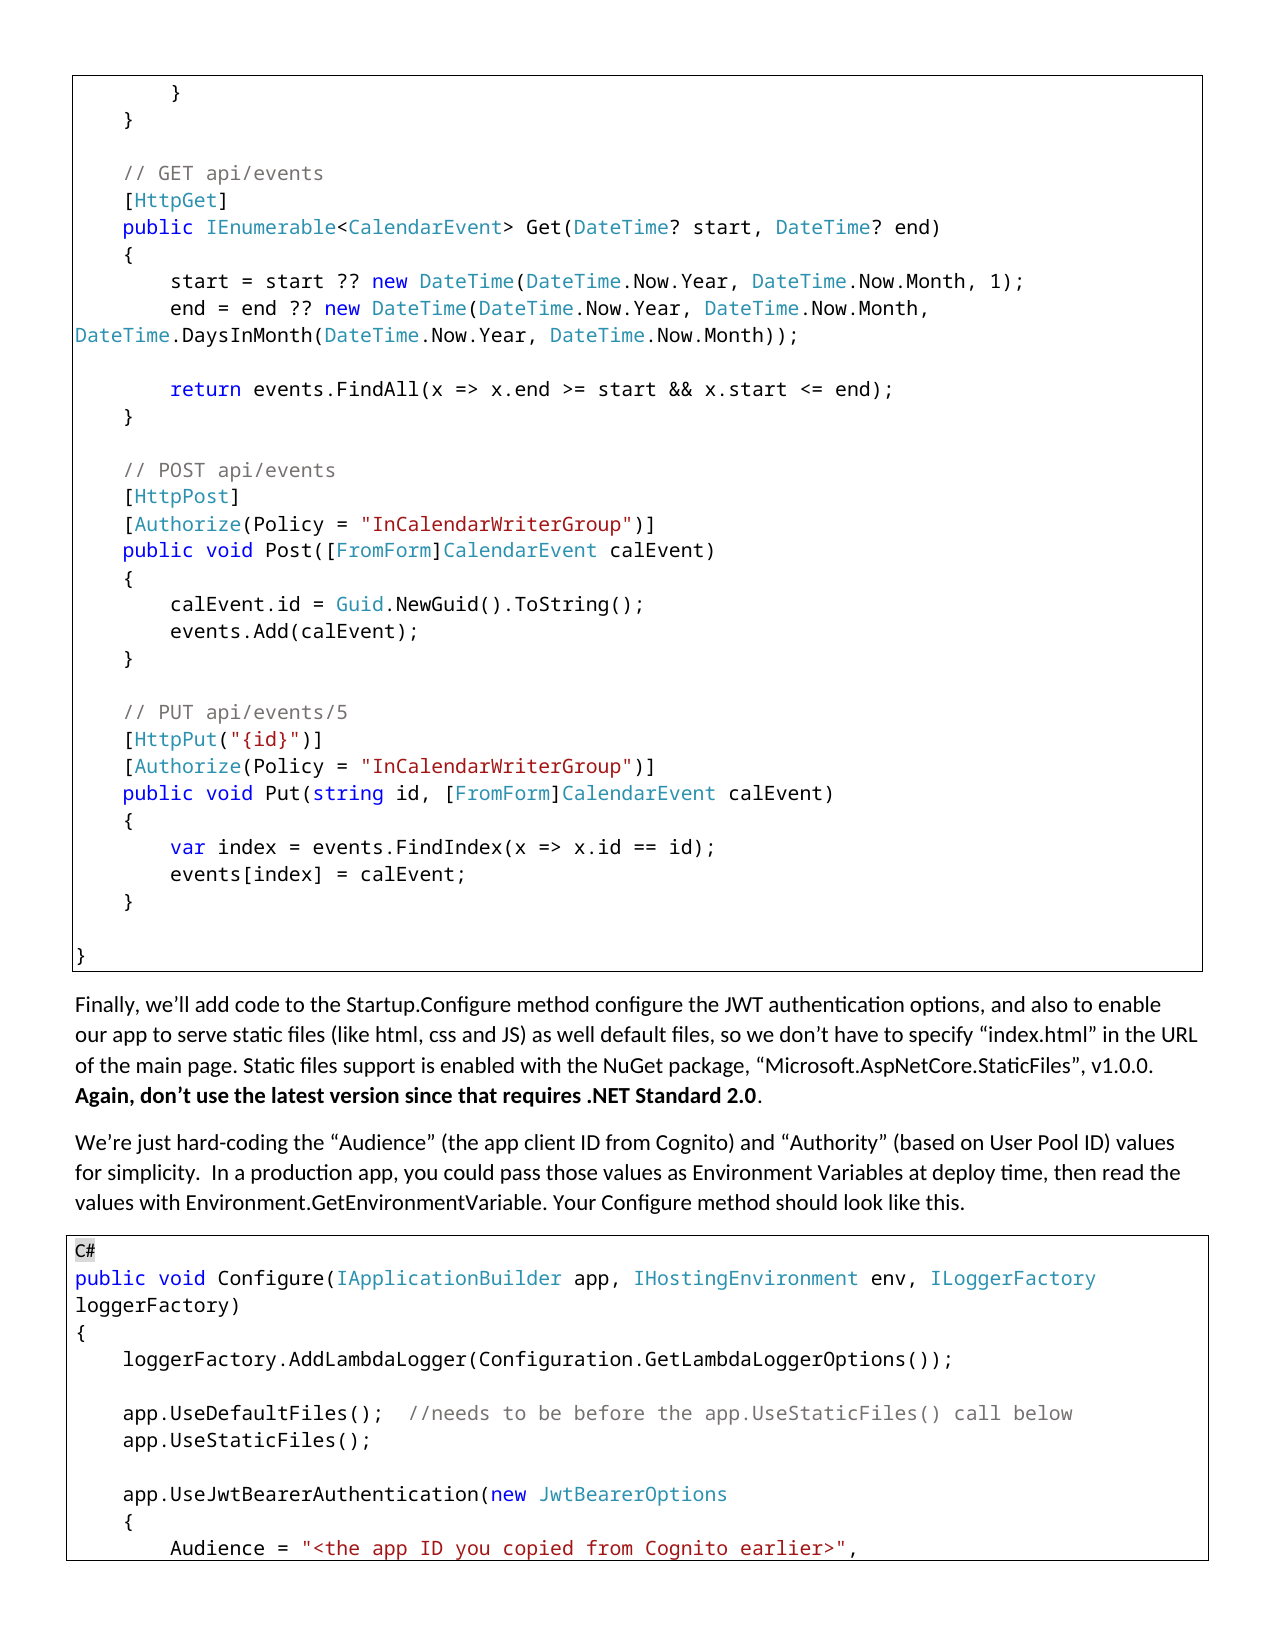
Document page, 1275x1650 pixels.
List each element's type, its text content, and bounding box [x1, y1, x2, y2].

text { [75, 1507, 1200, 1534]
text app.UseJwtBearerAuthentication(new JwtBearerOptions [75, 1480, 1200, 1507]
text [Authorize(Policy = "InCalendarWriterGroup")] [75, 753, 1200, 779]
text calEvent.id = Guid.NewGuid().ToString(); [75, 591, 1200, 618]
text return events.FindAll(x => x.end >= start && x.start <= end); [75, 375, 1200, 402]
text public void Put(string id, [FromForm]CalendarEvent calEvent) [75, 779, 1200, 807]
text Audience = "<the app ID you copied from Cognito earlier>", [75, 1534, 1200, 1560]
text public IEnumerable<CalendarEvent> Get(DateTime? start, DateTime? end) [75, 213, 1200, 240]
text Finally, we’ll add code to the Startup.Configure method configure the JWT authentication options, and also to enable our app to serve static files (like html, css and JS) as well default files, so we don’t have to specify “index.html” in the URL of the main page. Static files support is enabled with the NuGet package, “Microsoft.AspNetCore.StaticFiles”, v1.0.0. Again, don’t use the latest version since that requires .NET Standard 2.0. [75, 990, 1200, 1109]
text } [75, 402, 1200, 429]
text start = start ?? new DateTime(DateTime.Now.Year, DateTime.Now.Month, 1); [75, 267, 1200, 294]
text } [73, 938, 1202, 971]
text [HttpPost] [75, 483, 1200, 510]
text public void Post([FromForm]CalendarEvent calEvent) [75, 537, 1200, 564]
text [Authorize(Policy = "InCalendarWriterGroup")] [75, 510, 1200, 537]
text C# [67, 1236, 1208, 1261]
text We’re just hard-coding the “Audience” (the app client ID from Cognito) and “Authority” (based on User Pool ID) values for simplicity. In a production app, you could pass those values as Environment Variables at deploy time, then read the values with Environment.GetEnvironmentVariable. Your Configure method should look like this. [75, 1128, 1200, 1216]
text public void Configure(IApplicationBuilder app, IHostingEnvironment env, ILoggerFactory loggerFactory) [67, 1261, 1208, 1318]
text } [73, 76, 1202, 105]
text var index = events.FindIndex(x => x.id == id); [75, 833, 1200, 861]
text { [75, 240, 1200, 267]
text } [75, 645, 1200, 672]
text { [75, 564, 1200, 591]
text // PUT api/events/5 [75, 699, 1200, 726]
text { [75, 807, 1200, 833]
text events.Add(calEvent); [75, 618, 1200, 645]
text loggerFactory.AddLambdaLogger(Configuration.GetLambdaLoggerOptions()); [75, 1345, 1200, 1372]
text } [75, 105, 1200, 132]
text } [75, 887, 1200, 914]
text { [75, 1318, 1200, 1345]
text end = end ?? new DateTime(DateTime.Now.Year, DateTime.Now.Month, DateTime.DaysInMonth(DateTime.Now.Year, DateTime.Now.Month)); [75, 294, 1200, 348]
text events[index] = calEvent; [75, 861, 1200, 887]
text // GET api/events [75, 159, 1200, 186]
text [HttpGet] [75, 186, 1200, 213]
text app.UseStaticFiles(); [75, 1426, 1200, 1453]
text app.UseDefaultFiles(); //needs to be before the app.UseStaticFiles() call below [75, 1399, 1200, 1426]
text [HttpPut("{id}")] [75, 726, 1200, 753]
text // POST api/events [75, 456, 1200, 483]
